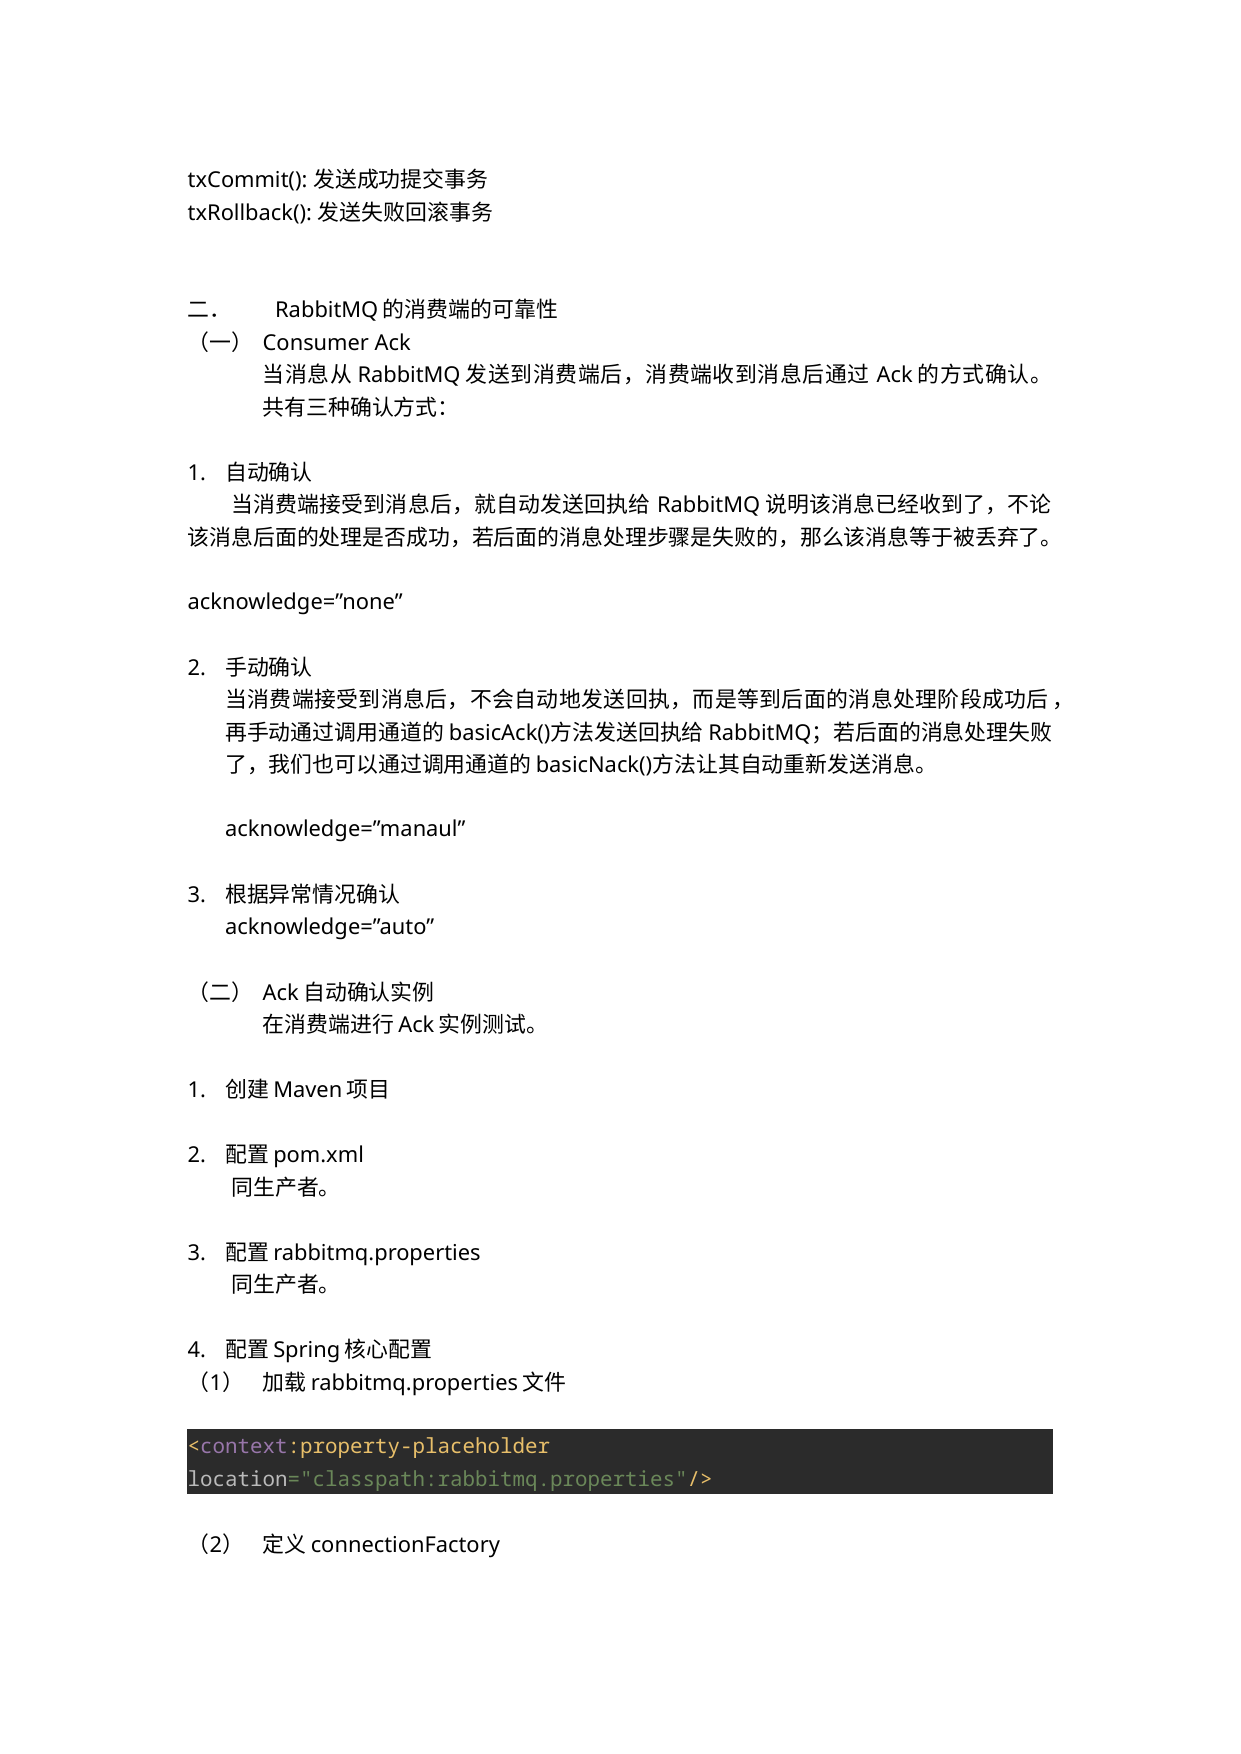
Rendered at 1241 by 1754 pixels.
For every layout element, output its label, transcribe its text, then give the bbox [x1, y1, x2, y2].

list 配置rabbitmq.properties [187, 1234, 1053, 1267]
list 创建Maven项目 [187, 1072, 1053, 1104]
list acknowledge=”auto” [225, 909, 1053, 942]
list RabbitMQ的消费端的可靠性 [187, 292, 1053, 324]
list Consumer Ack [187, 324, 1053, 357]
list 根据异常情况确认 [187, 877, 1053, 909]
text 当消费端接受到消息后，就自动发送回执给RabbitMQ说明该消息已经收到了，不论该消息后面的处理是否成功，若后面的消息处理步骤是失败的，那么该消息等于被丢弃了。 [187, 487, 1053, 552]
list 当消费端接受到消息后，不会自动地发送回执，而是等到后面的消息处理阶段成功后，再手动通过调用通道的basicAck()方法发送回执给RabbitMQ；若后面的消息处理失败了，我们也可以通过调用通道的basicNack()方法让其自动重新发送消息。 [225, 682, 1053, 779]
list Ack自动确认实例 [187, 974, 1053, 1007]
list 配置pom.xml [187, 1137, 1053, 1169]
list 同生产者。 [187, 1267, 1053, 1299]
list acknowledge=”manaul” [225, 812, 1053, 844]
text <context:property-placeholder location="classpath:rabbitmq.properties"/> [187, 1429, 1053, 1494]
list 配置Spring核心配置 [187, 1332, 1053, 1364]
text acknowledge=”none” [187, 584, 1053, 617]
text txCommit(): 发送成功提交事务 [187, 162, 1053, 194]
list 加载rabbitmq.properties文件 [187, 1364, 1053, 1397]
list 定义connectionFactory [187, 1527, 1053, 1559]
list 当消息从RabbitMQ发送到消费端后，消费端收到消息后通过Ack的方式确认。共有三种确认方式： [262, 357, 1053, 422]
list 手动确认 [187, 649, 1053, 682]
list 自动确认 [187, 454, 1053, 487]
text txRollback(): 发送失败回滚事务 [187, 194, 1053, 227]
list 同生产者。 [187, 1169, 1053, 1202]
list 在消费端进行Ack实例测试。 [262, 1007, 1053, 1039]
